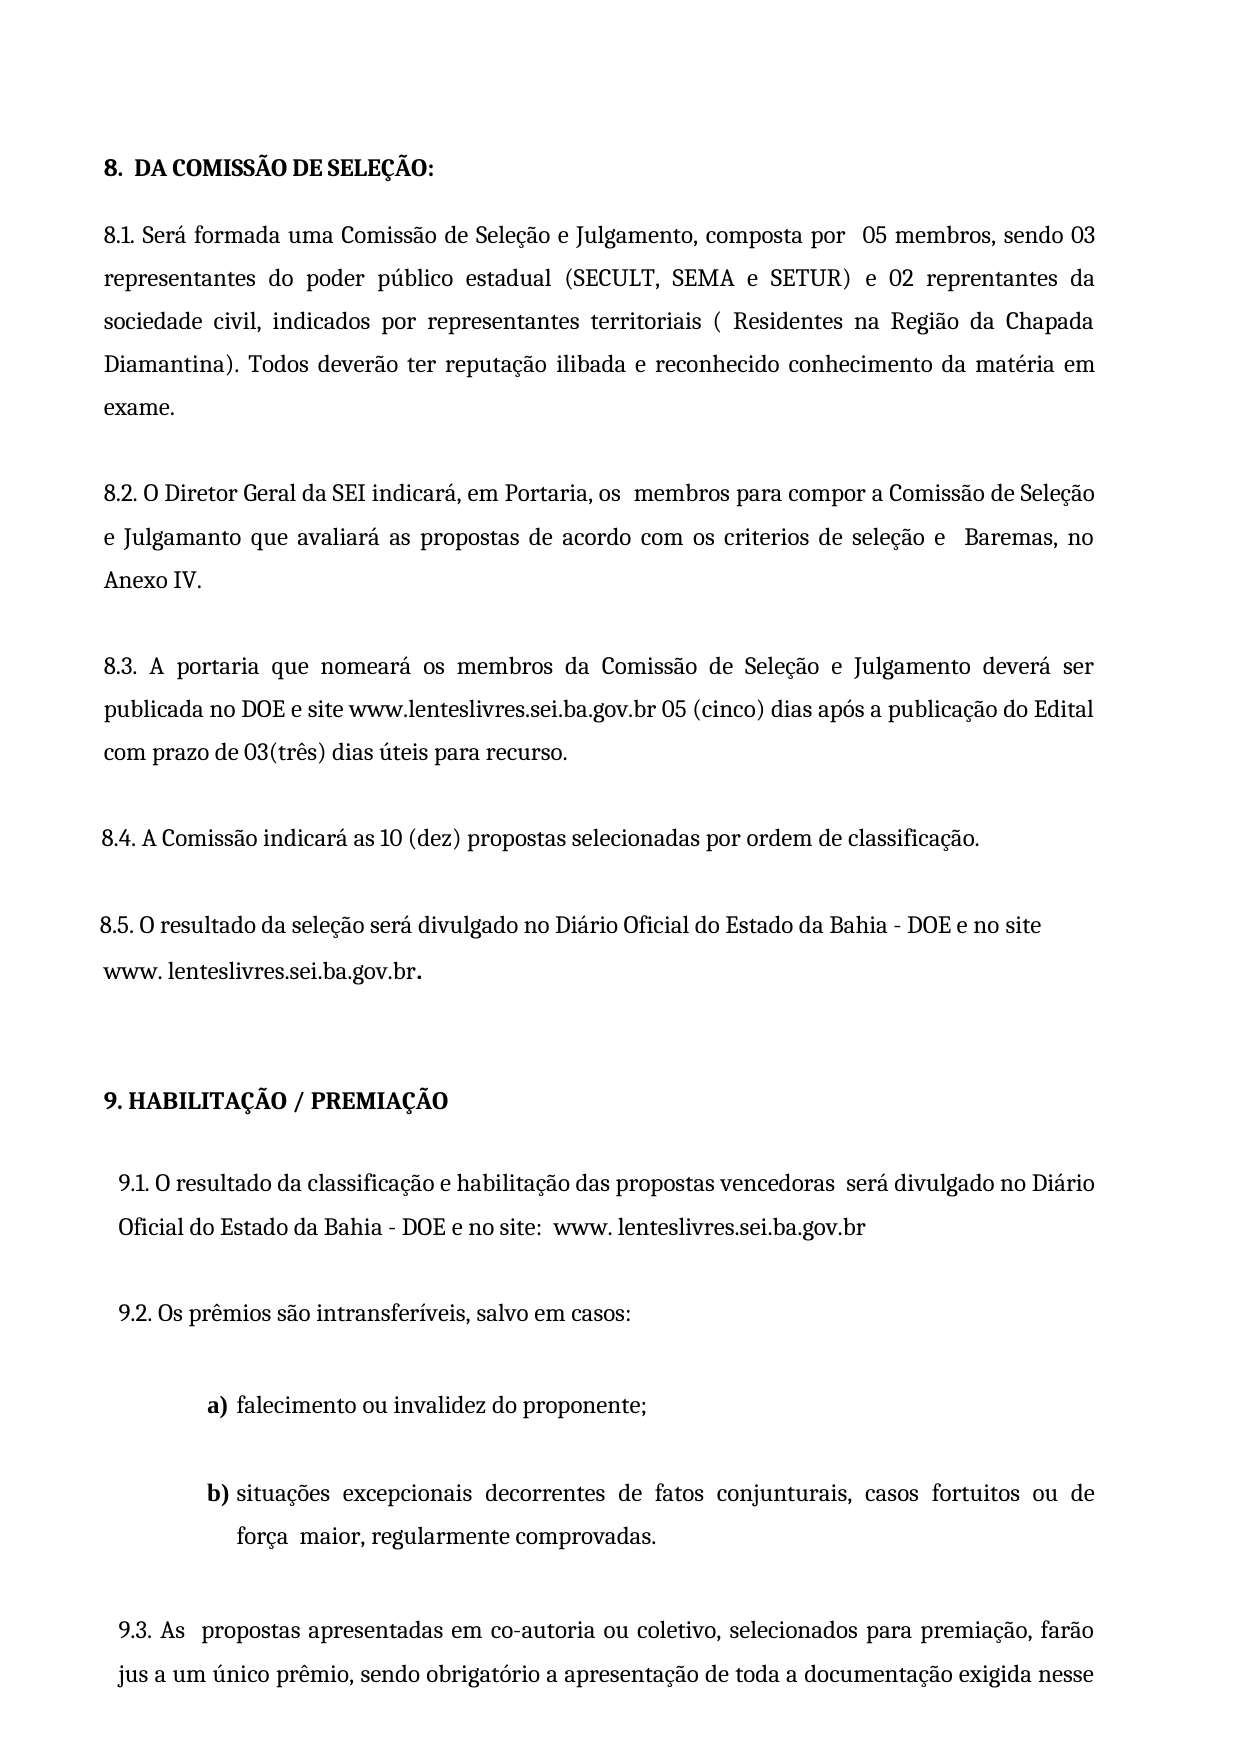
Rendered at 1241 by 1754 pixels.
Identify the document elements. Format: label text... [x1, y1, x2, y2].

list 9.1. O resultado da classificação e habilitação das propostas vencedoras será divulgado no Diário Oficial do Estado da Bahia - DOE e no site: www. lenteslivres.sei.ba.gov.br [118, 1169, 1095, 1241]
list 9.2. Os prêmios são intransferíveis, salvo em casos: [118, 1299, 1095, 1327]
text 8.5. O resultado da seleção será divulgado no Diário Oficial do Estado da Bahia - DOE e no site www. lenteslivres.sei.ba.gov.br. [89, 911, 1096, 986]
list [118, 1616, 1095, 1688]
list 8.2. O Diretor Geral da SEI indicará, em Portaria, os membros para compor a Comissão de Seleção e Julgamanto que avaliará as propostas de acordo com os criterios de seleção e Baremas, no Anexo IV. [103, 479, 1095, 594]
list 8.4. A Comissão indicará as 10 (dez) propostas selecionadas por ordem de classificação. [74, 824, 1096, 853]
subtitle 9. HABILITAÇÃO / PREMIAÇÃO [103, 1087, 1122, 1115]
subtitle 8. DA COMISSÃO DE SELEÇÃO: [103, 154, 1122, 183]
list 8.3. A portaria que nomeará os membros da Comissão de Seleção e Julgamento deverá ser publicada no DOE e site www.lenteslivres.sei.ba.gov.br 05 (cinco) dias após a publicação do Edital com prazo de 03(três) dias úteis para recurso. [103, 652, 1096, 767]
list situações excepcionais decorrentes de fatos conjunturais, casos fortuitos ou de força maior, regularmente comprovadas. [207, 1478, 1095, 1551]
list falecimento ou invalidez do proponente; [207, 1390, 1122, 1420]
list 8.1. Será formada uma Comissão de Seleção e Julgamento, composta por 05 membros, sendo 03 representantes do poder público estadual (SECULT, SEMA e SETUR) e 02 reprentantes da sociedade civil, indicados por representantes territoriais ( Residentes na Região da Chapada Diamantina). Todos deverão ter reputação ilibada e reconhecido conhecimento da matéria em exame. [103, 221, 1096, 422]
